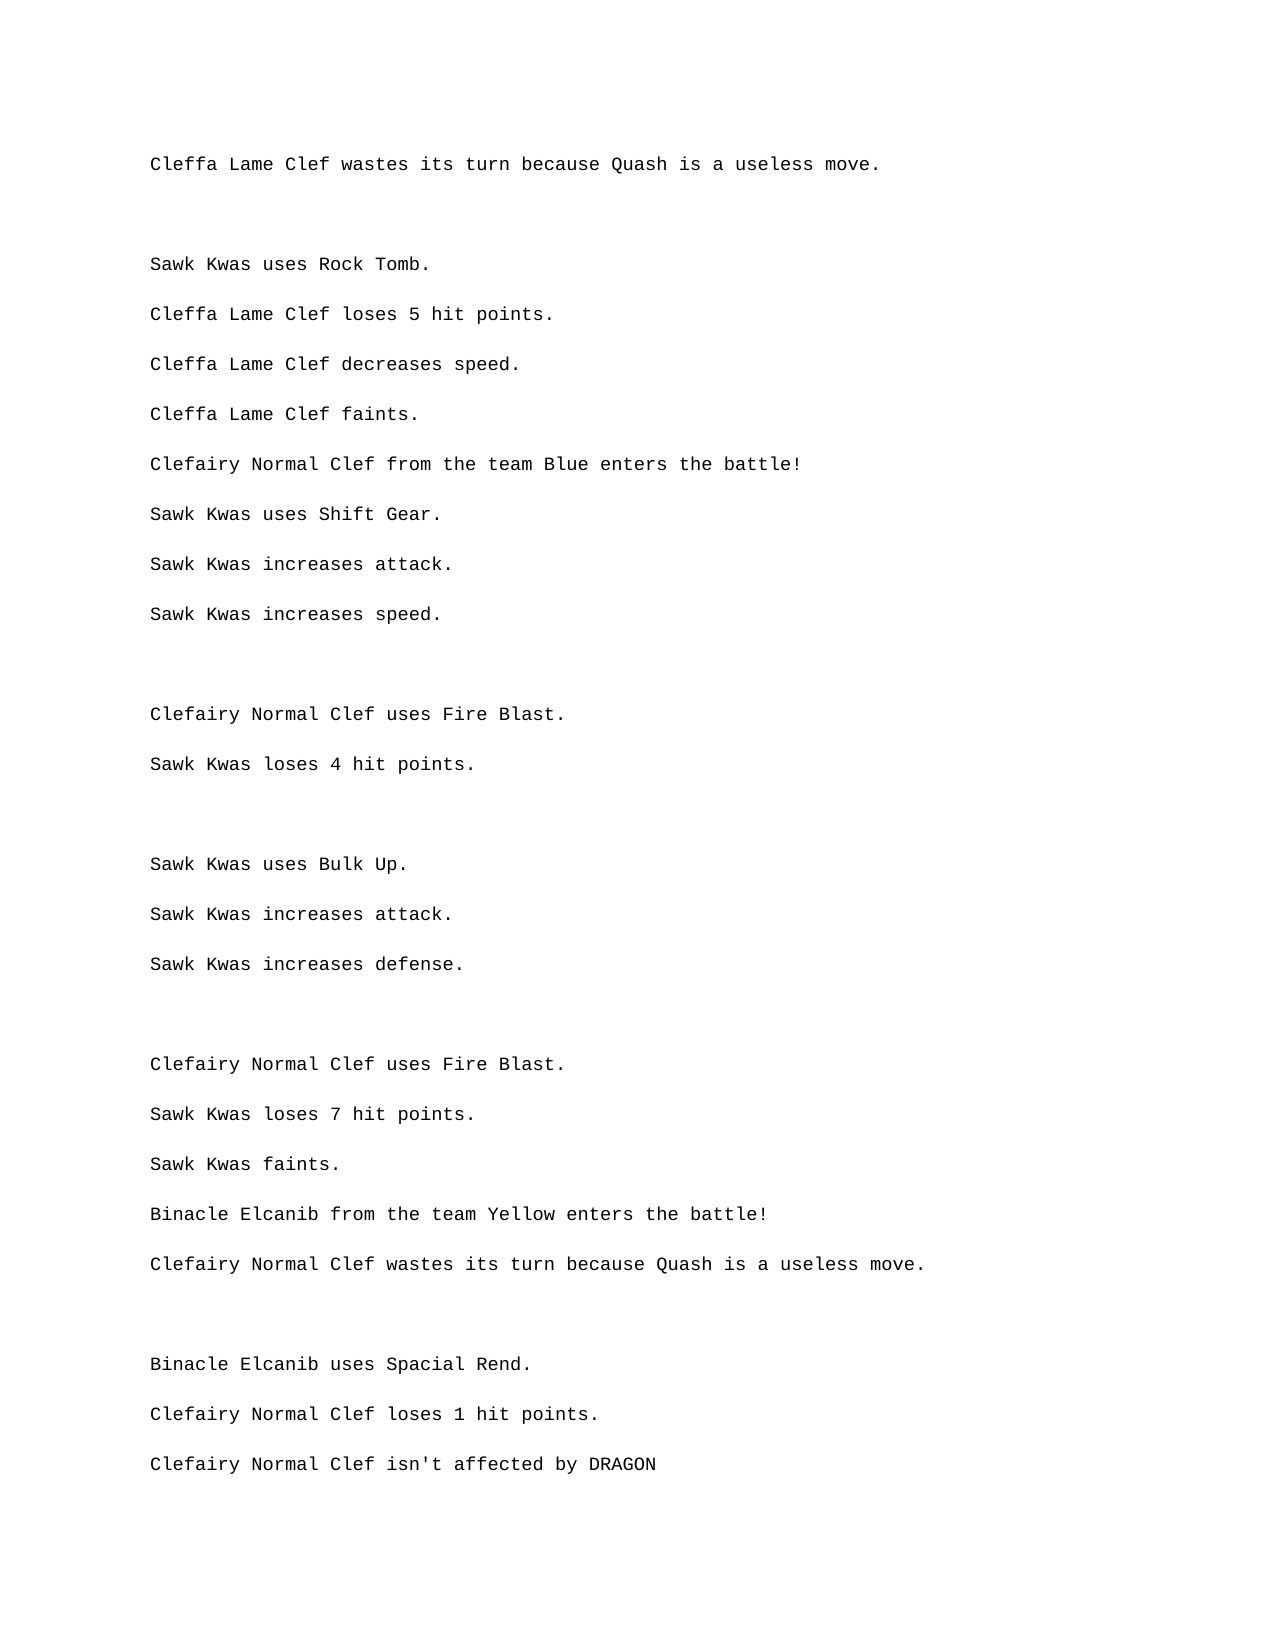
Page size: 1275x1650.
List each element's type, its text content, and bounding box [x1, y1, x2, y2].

text Clefairy Normal Clef wastes its turn because Quash is a useless move. [150, 1250, 1125, 1275]
text Binacle Elcanib uses Spacial Rend. [150, 1350, 1125, 1375]
text Clefairy Normal Clef from the team Blue enters the battle! [150, 450, 1125, 475]
text Sawk Kwas loses 4 hit points. [150, 750, 1125, 775]
text Cleffa Lame Clef faints. [150, 400, 1125, 425]
text Sawk Kwas increases speed. [150, 600, 1125, 625]
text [150, 1450, 1125, 1475]
text Sawk Kwas uses Rock Tomb. [150, 250, 1125, 275]
text Sawk Kwas loses 7 hit points. [150, 1100, 1125, 1125]
text Binacle Elcanib from the team Yellow enters the battle! [150, 1200, 1125, 1225]
text Cleffa Lame Clef loses 5 hit points. [150, 300, 1125, 325]
text Sawk Kwas faints. [150, 1150, 1125, 1175]
text Sawk Kwas uses Bulk Up. [150, 850, 1125, 875]
text Cleffa Lame Clef wastes its turn because Quash is a useless move. [150, 150, 1125, 175]
text Cleffa Lame Clef decreases speed. [150, 350, 1125, 375]
text Clefairy Normal Clef uses Fire Blast. [150, 1050, 1125, 1075]
text Sawk Kwas increases attack. [150, 900, 1125, 925]
text Sawk Kwas uses Shift Gear. [150, 500, 1125, 525]
text Clefairy Normal Clef uses Fire Blast. [150, 700, 1125, 725]
text Sawk Kwas increases defense. [150, 950, 1125, 975]
text Sawk Kwas increases attack. [150, 550, 1125, 575]
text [150, 1400, 1125, 1425]
